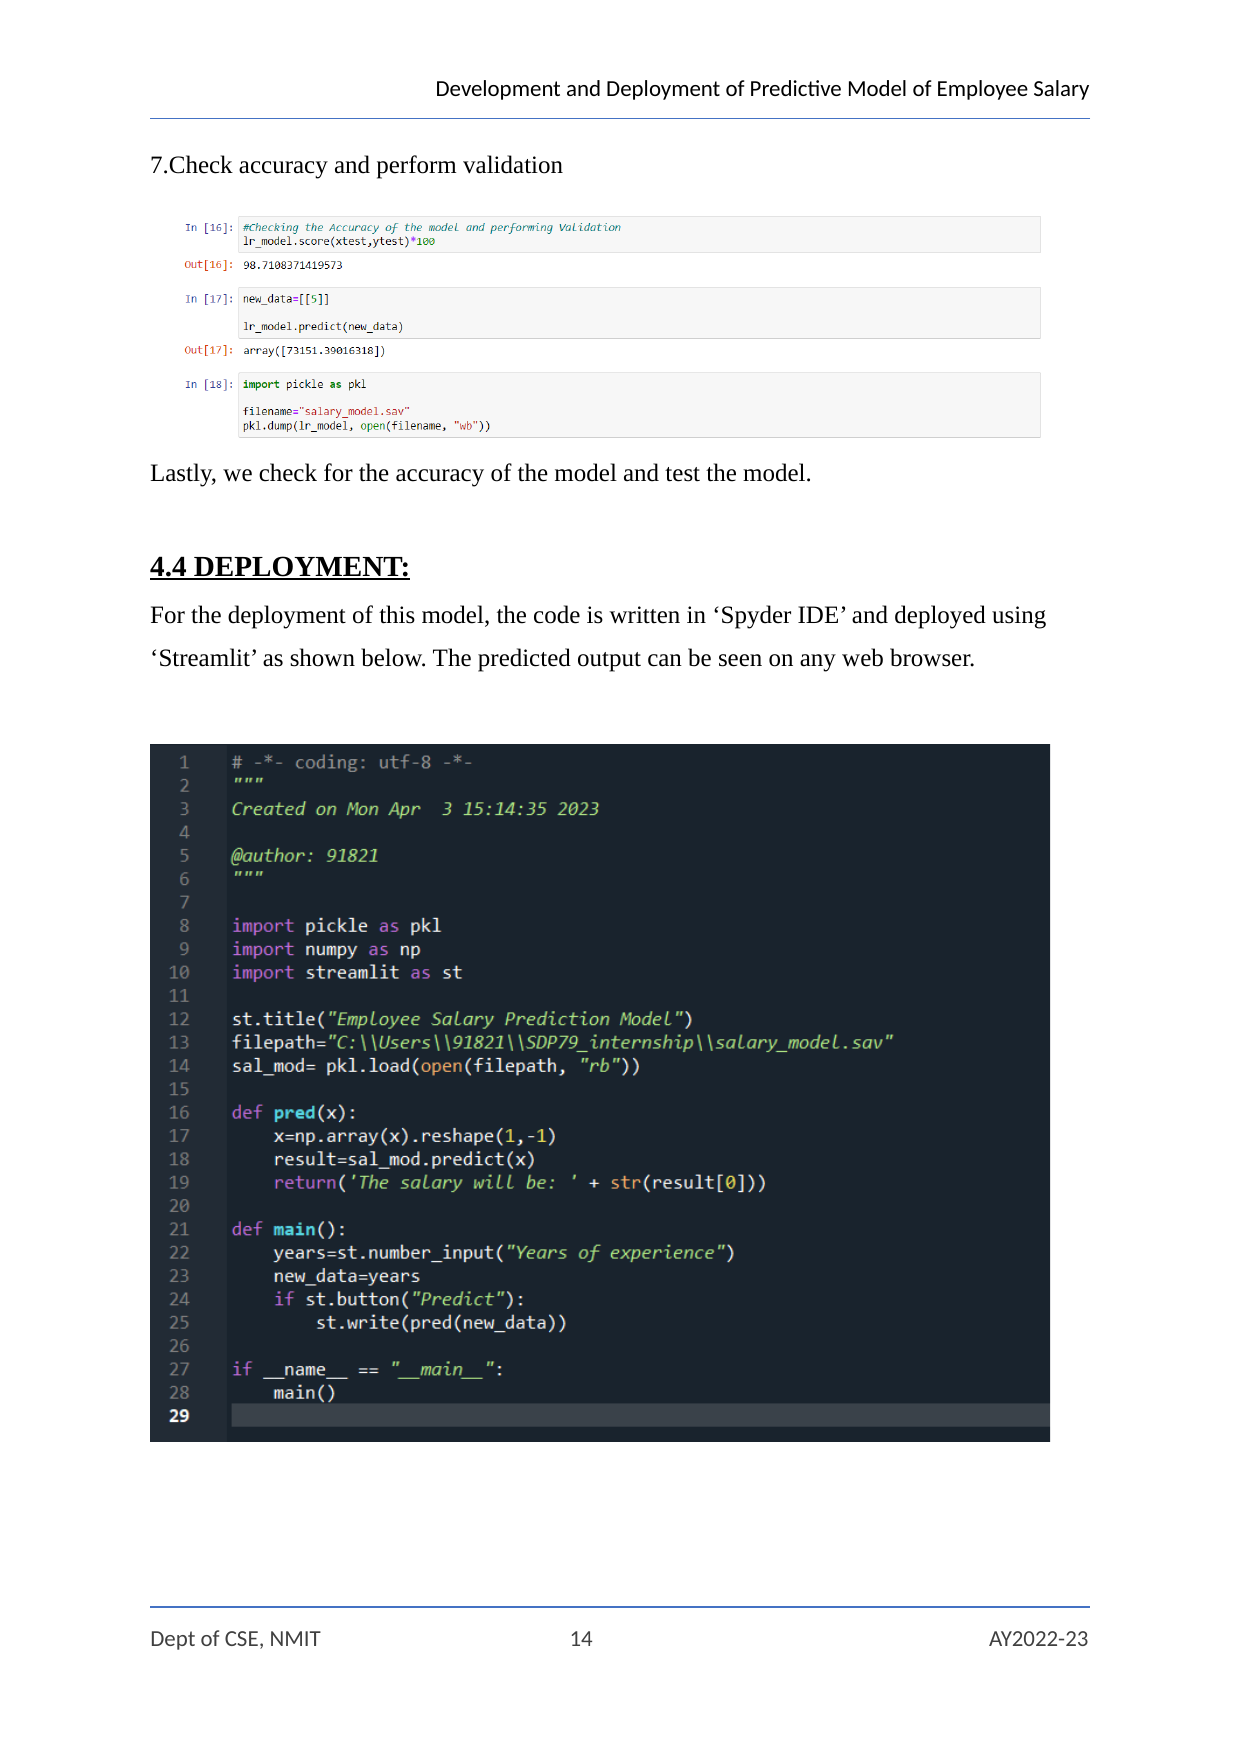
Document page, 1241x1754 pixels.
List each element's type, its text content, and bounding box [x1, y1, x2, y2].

text For the deployment of this model, the code is written in ‘Spyder IDE’ and deployed using ‘Streamlit’ as shown below. The predicted output can be seen on any web browser. [150, 600, 1090, 672]
text 7.Check accuracy and perform validation [150, 150, 1090, 179]
text 4.4 DEPLOYMENT: [150, 549, 1090, 582]
picture [150, 205, 1050, 442]
text Lastly, we check for the accuracy of the model and test the model. [150, 458, 1090, 487]
picture [150, 744, 1050, 1442]
